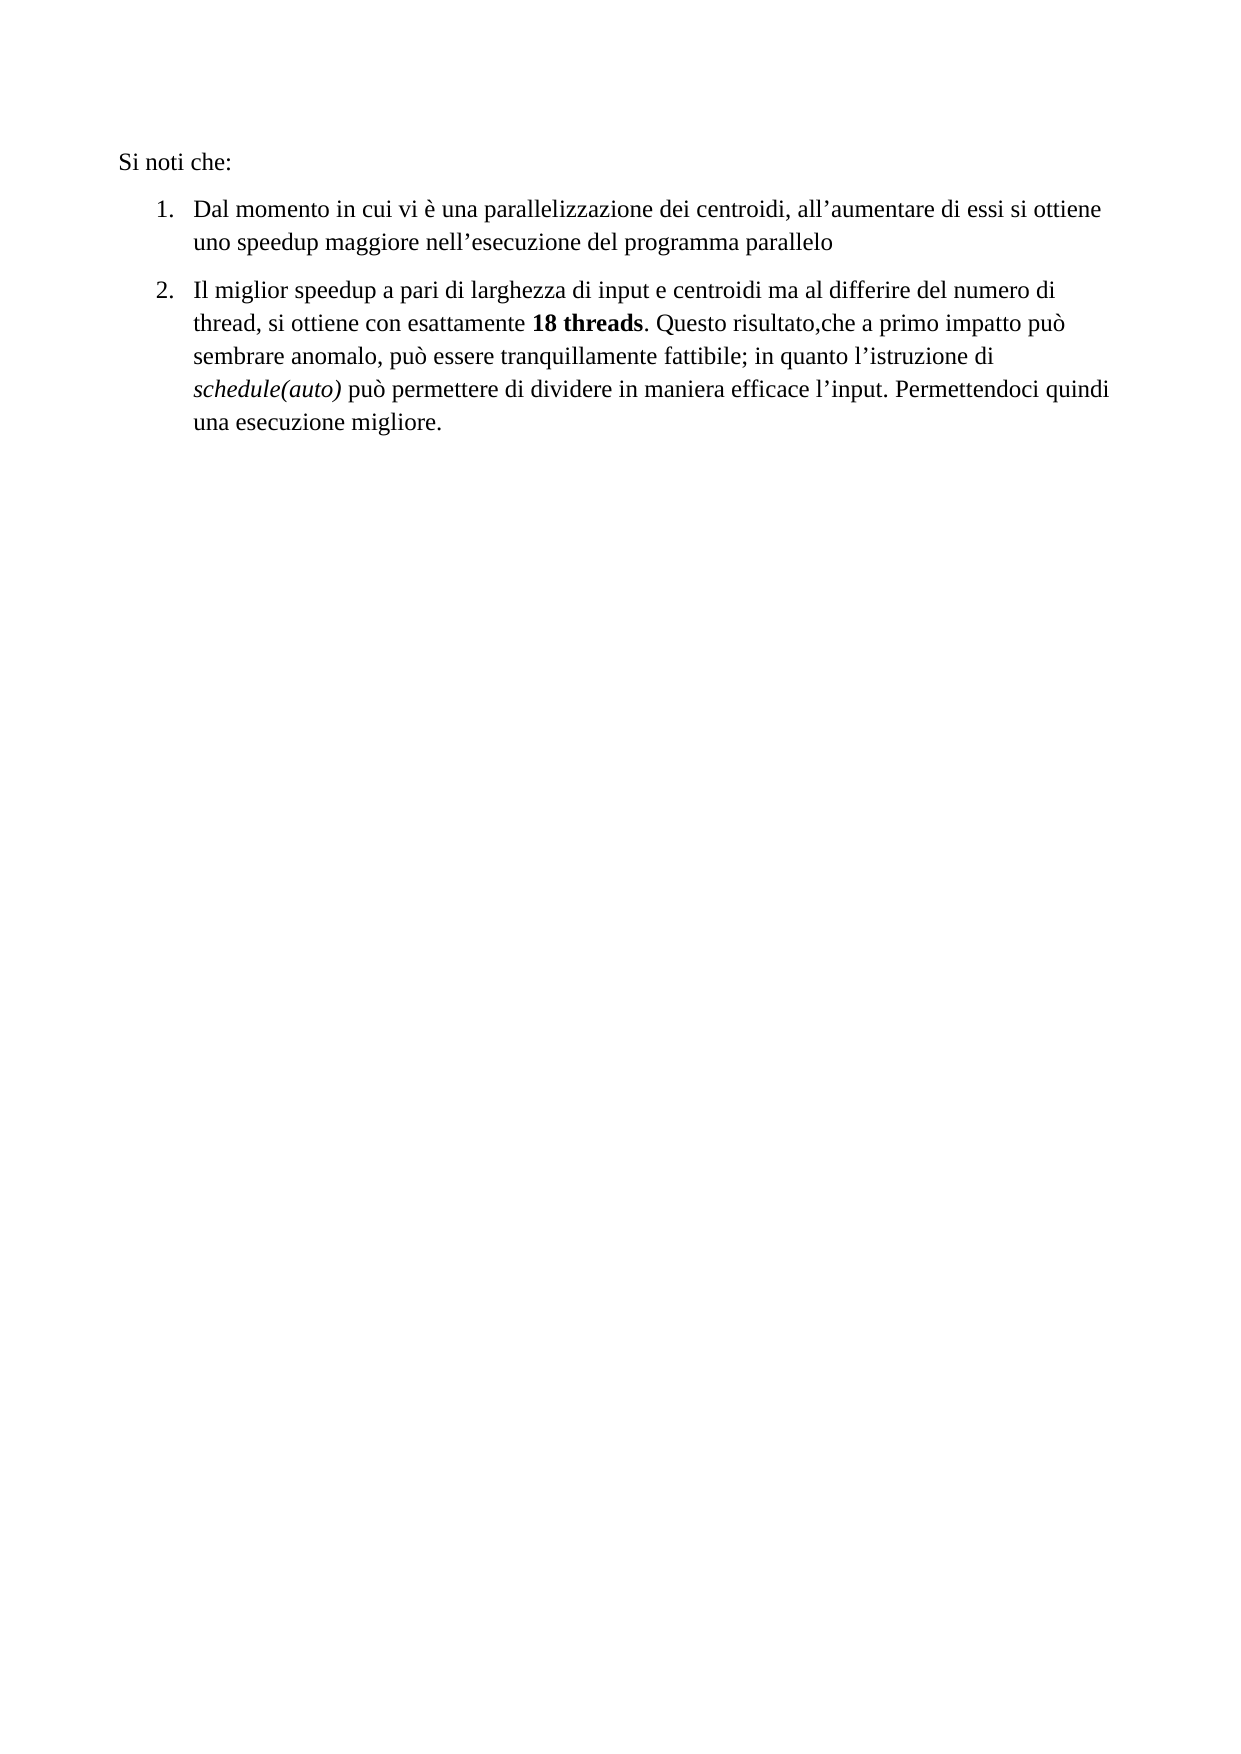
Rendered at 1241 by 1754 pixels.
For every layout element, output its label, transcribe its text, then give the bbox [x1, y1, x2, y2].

list Il miglior speedup a pari di larghezza di input e centroidi ma al differire del numero di thread, si ottiene con esattamente 18 threads. Questo risultato,che a primo impatto può sembrare anomalo, può essere tranquillamente fattibile; in quanto l’istruzione di schedule(auto) può permettere di dividere in maniera efficace l’input. Permettendoci quindi una esecuzione migliore. [156, 275, 1122, 436]
list Dal momento in cui vi è una parallelizzazione dei centroidi, all’aumentare di essi si ottiene uno speedup maggiore nell’esecuzione del programma parallelo [156, 194, 1122, 256]
text Si noti che: [118, 147, 1122, 176]
